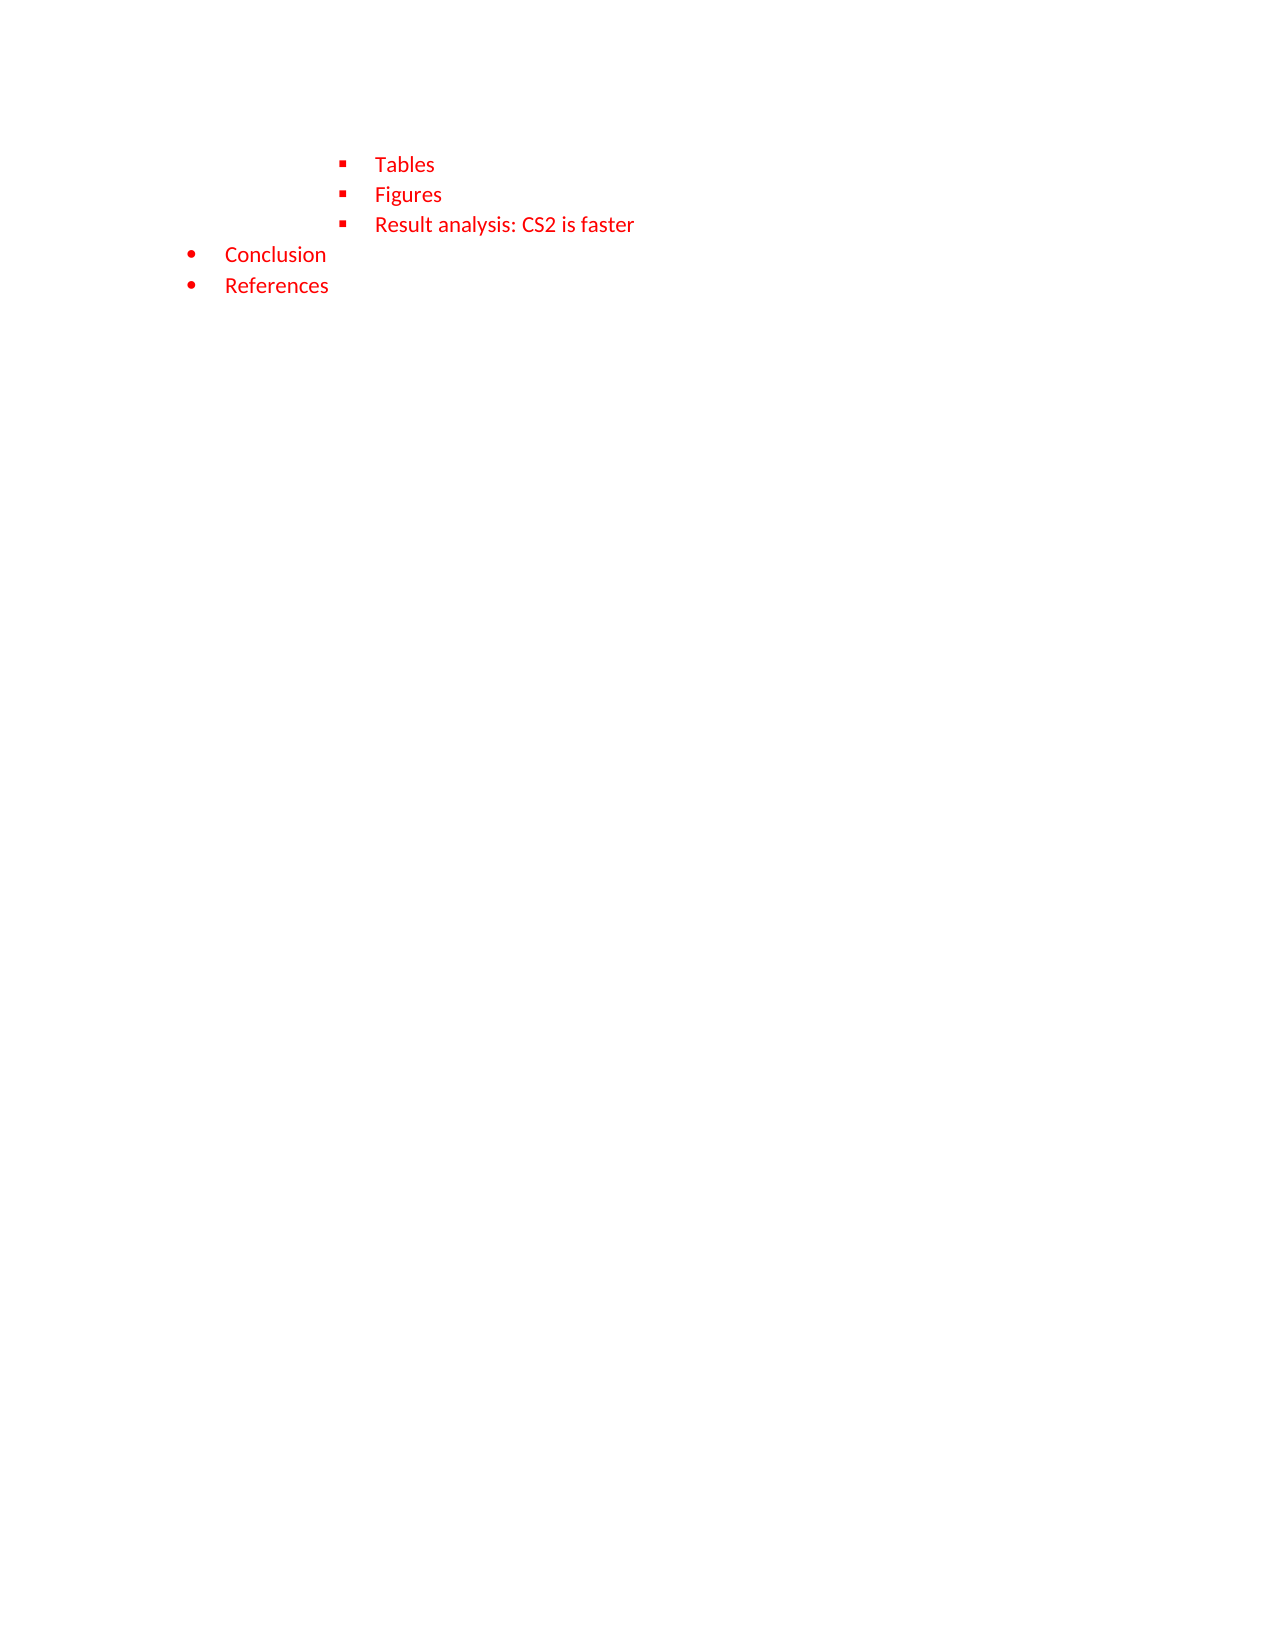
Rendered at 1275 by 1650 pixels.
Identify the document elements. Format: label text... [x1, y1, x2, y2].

list References [187, 271, 1125, 299]
list Figures [337, 180, 1125, 208]
list Result analysis: CS2 is faster [337, 210, 1125, 238]
list Conclusion [187, 241, 1125, 269]
list Tables [337, 150, 1125, 178]
